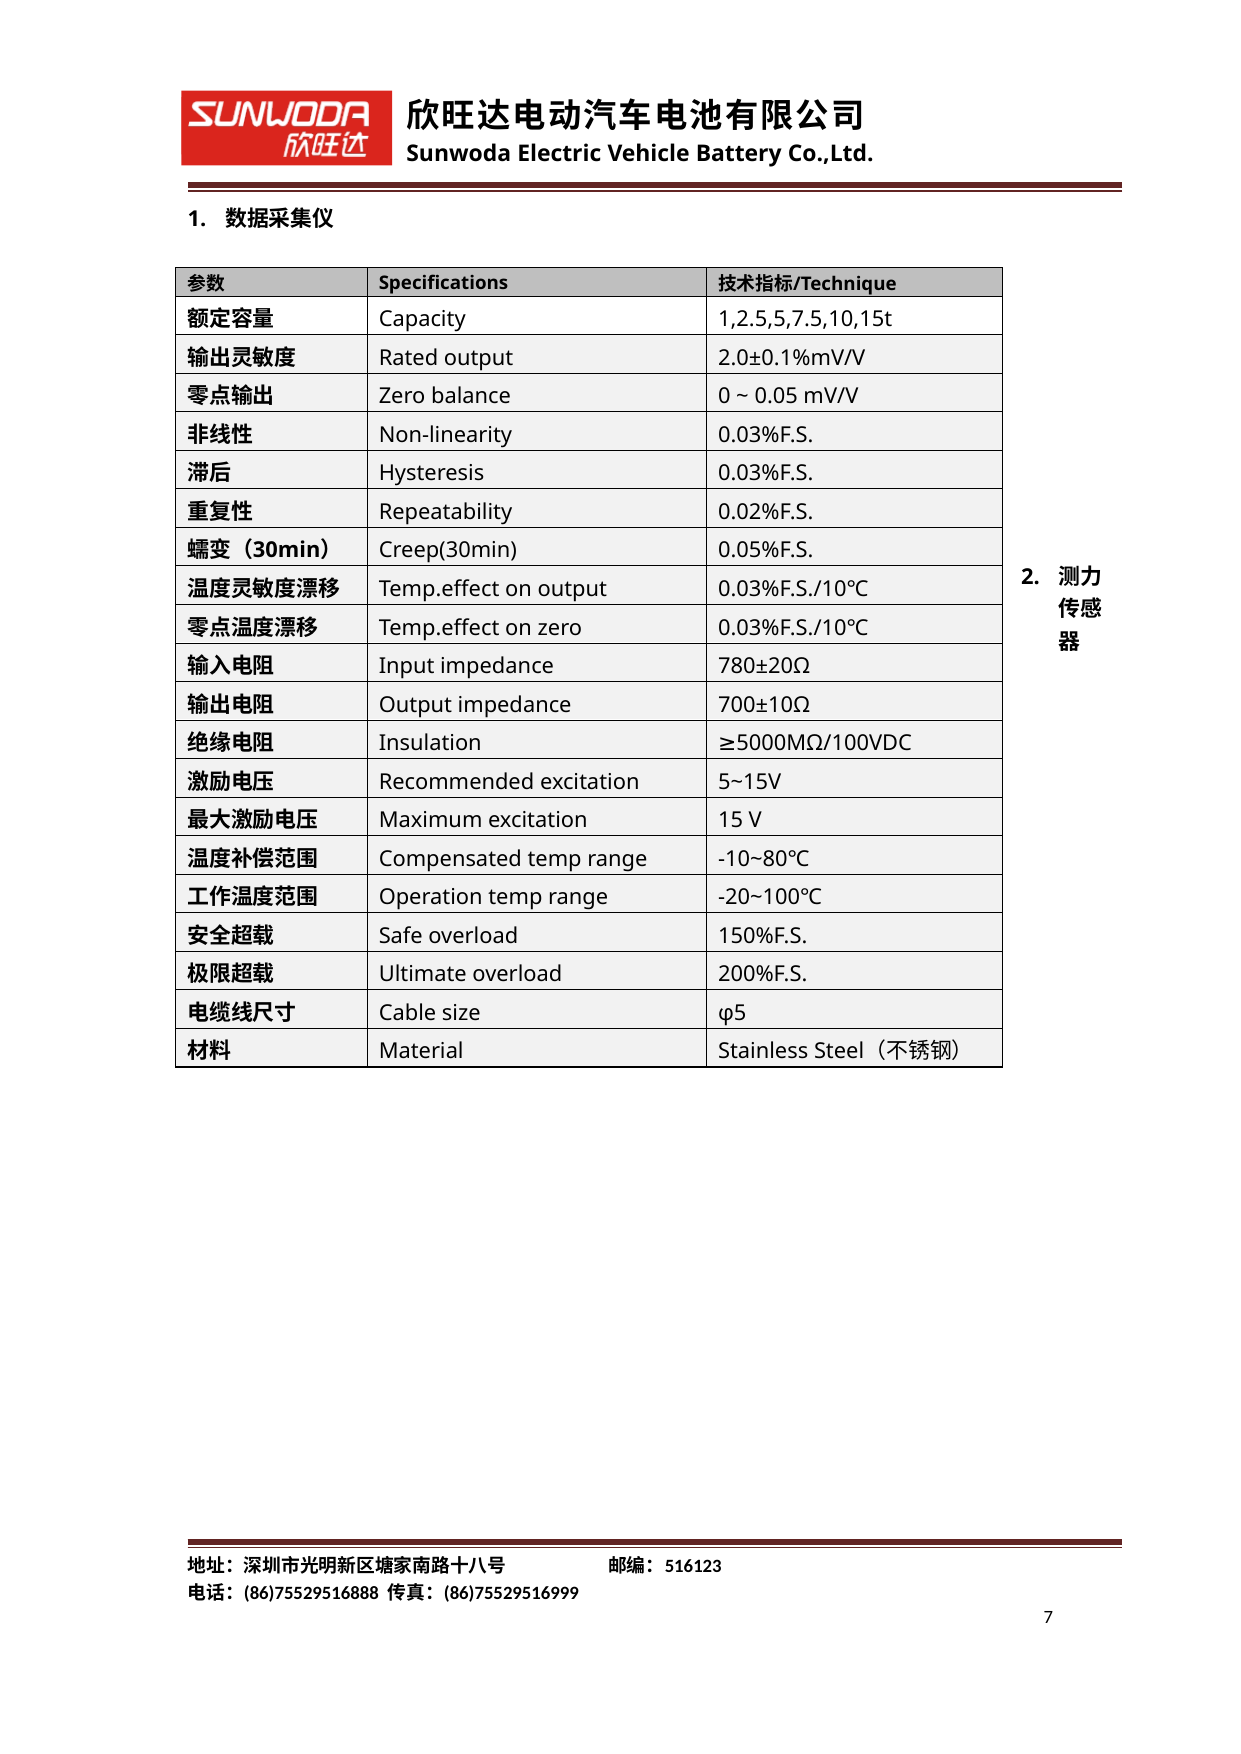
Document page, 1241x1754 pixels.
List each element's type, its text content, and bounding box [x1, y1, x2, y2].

table_cell 输入电阻 [176, 644, 367, 681]
table_cell 0.02%F.S. [707, 489, 1002, 527]
table_cell 输出电阻 [176, 682, 367, 719]
table_cell 1,2.5,5,7.5,10,15t [707, 297, 1002, 334]
table_cell 绝缘电阻 [176, 721, 367, 758]
table_cell φ5 [707, 990, 1002, 1028]
table_cell 非线性 [176, 412, 367, 450]
table_cell Cable size [368, 990, 706, 1028]
table_cell Temp.effect on output [368, 566, 706, 604]
table_cell 15 V [707, 798, 1002, 835]
table_cell -20~100℃ [707, 875, 1002, 912]
table_cell Creep(30min) [368, 528, 706, 565]
table_cell 200%F.S. [707, 952, 1002, 989]
table_cell 电缆线尺寸 [176, 990, 367, 1028]
table_cell 0.03%F.S. [707, 412, 1002, 450]
table_cell 0 ~ 0.05 mV/V [707, 374, 1002, 411]
table_cell 零点温度漂移 [176, 605, 367, 642]
table_cell 蠕变（30min） [176, 528, 367, 565]
table_cell Hysteresis [368, 451, 706, 488]
table_cell Insulation [368, 721, 706, 758]
table_cell Safe overload [368, 913, 706, 951]
table_cell Output impedance [368, 682, 706, 719]
table_cell 材料 [176, 1029, 367, 1066]
table_cell 150%F.S. [707, 913, 1002, 951]
table_cell -10~80℃ [707, 836, 1002, 874]
table_cell 重复性 [176, 489, 367, 527]
table_cell Stainless Steel（不锈钢） [707, 1029, 1002, 1066]
table_header 技术指标/Technique [707, 268, 1002, 296]
table_header Specifications [368, 268, 706, 296]
table_cell 输出灵敏度 [176, 335, 367, 373]
table_cell Non-linearity [368, 412, 706, 450]
list 测力传感器 [1003, 558, 1122, 656]
table_cell 温度灵敏度漂移 [176, 566, 367, 604]
picture [188, 101, 369, 157]
table_cell Recommended excitation [368, 759, 706, 797]
table_cell Repeatability [368, 489, 706, 527]
table_cell 激励电压 [176, 759, 367, 797]
table_cell Operation temp range [368, 875, 706, 912]
table_cell Temp.effect on zero [368, 605, 706, 642]
table_cell 0.05%F.S. [707, 528, 1002, 565]
table_cell Maximum excitation [368, 798, 706, 835]
table_cell 700±10Ω [707, 682, 1002, 719]
table_cell Compensated temp range [368, 836, 706, 874]
table_cell Rated output [368, 335, 706, 373]
table_cell 5~15V [707, 759, 1002, 797]
table_cell 温度补偿范围 [176, 836, 367, 874]
table_cell 0.03%F.S./10℃ [707, 605, 1002, 642]
table_cell 0.03%F.S./10℃ [707, 566, 1002, 604]
table_cell Capacity [368, 297, 706, 334]
table_cell 0.03%F.S. [707, 451, 1002, 488]
table_cell Ultimate overload [368, 952, 706, 989]
table_cell 滞后 [176, 451, 367, 488]
list 数据采集仪 [187, 201, 1122, 233]
table_cell 工作温度范围 [176, 875, 367, 912]
table_header 参数 [176, 268, 367, 296]
table_cell 最大激励电压 [176, 798, 367, 835]
table_cell 极限超载 [176, 952, 367, 989]
table_cell ≥5000MΩ/100VDC [707, 721, 1002, 758]
table_cell 额定容量 [176, 297, 367, 334]
table_cell 安全超载 [176, 913, 367, 951]
table_cell 780±20Ω [707, 644, 1002, 681]
table_cell Input impedance [368, 644, 706, 681]
table_cell 2.0±0.1%mV/V [707, 335, 1002, 373]
table_cell Material [368, 1029, 706, 1066]
table_cell 零点输出 [176, 374, 367, 411]
table_cell Zero balance [368, 374, 706, 411]
